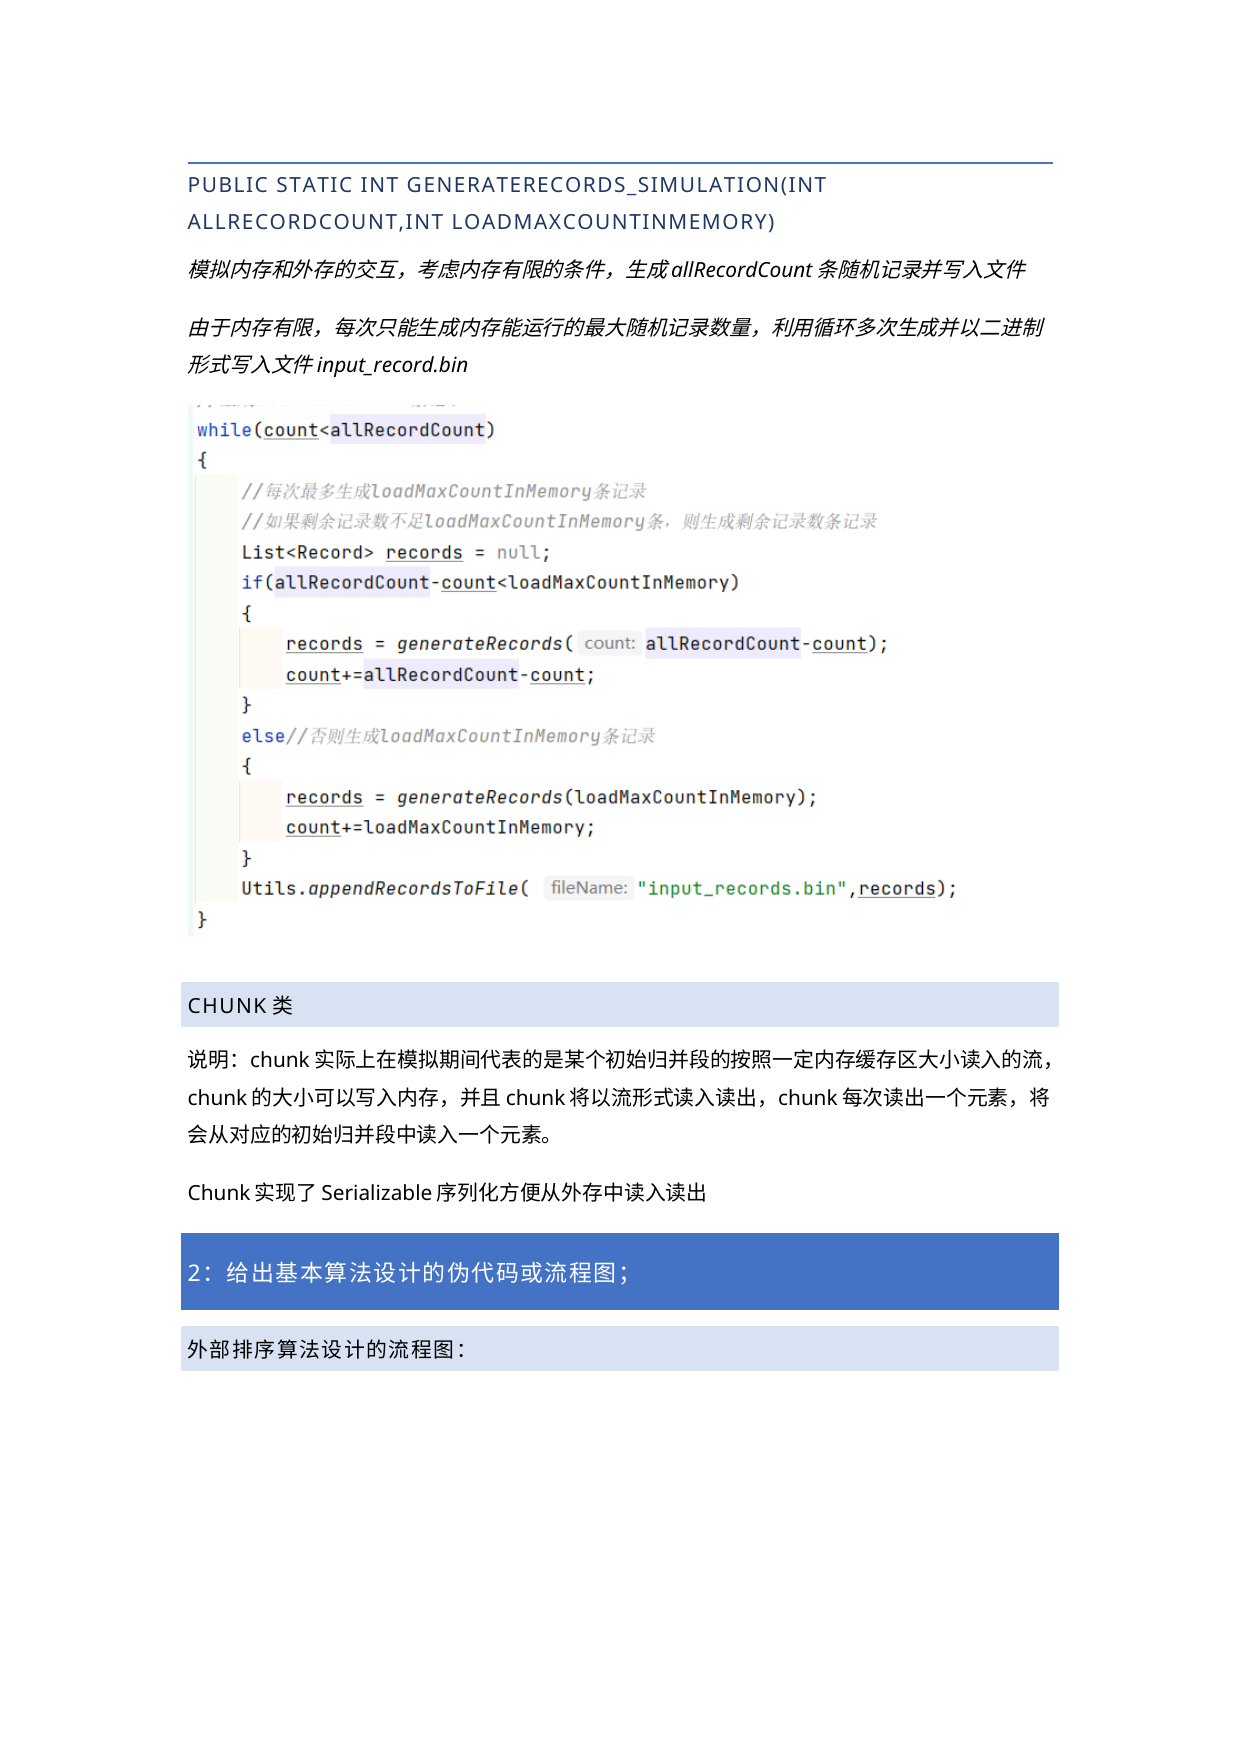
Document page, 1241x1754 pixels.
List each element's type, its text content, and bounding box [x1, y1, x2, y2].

text 模拟内存和外存的交互，考虑内存有限的条件，生成allRecordCount条随机记录并写入文件 [187, 252, 1053, 284]
text 由于内存有限，每次只能生成内存能运行的最大随机记录数量，利用循环多次生成并以二进制形式写入文件input_record.bin [187, 310, 1053, 380]
subtitle public static int generateRecords_simulation(int allRecordCount,int loadMaxCountInMemory) [187, 163, 1053, 237]
text 说明：chunk实际上在模拟期间代表的是某个初始归并段的按照一定内存缓存区大小读入的流，chunk的大小可以写入内存，并且chunk将以流形式读入读出，chunk每次读出一个元素，将会从对应的初始归并段中读入一个元素。 [187, 1042, 1053, 1149]
subtitle 2：给出基本算法设计的伪代码或流程图； [188, 1239, 1053, 1304]
subtitle 外部排序算法设计的流程图： [188, 1332, 1053, 1364]
subtitle Chunk类 [188, 989, 1053, 1021]
picture [187, 405, 1053, 937]
text Chunk实现了Serializable序列化方便从外存中读入读出 [187, 1175, 1053, 1207]
